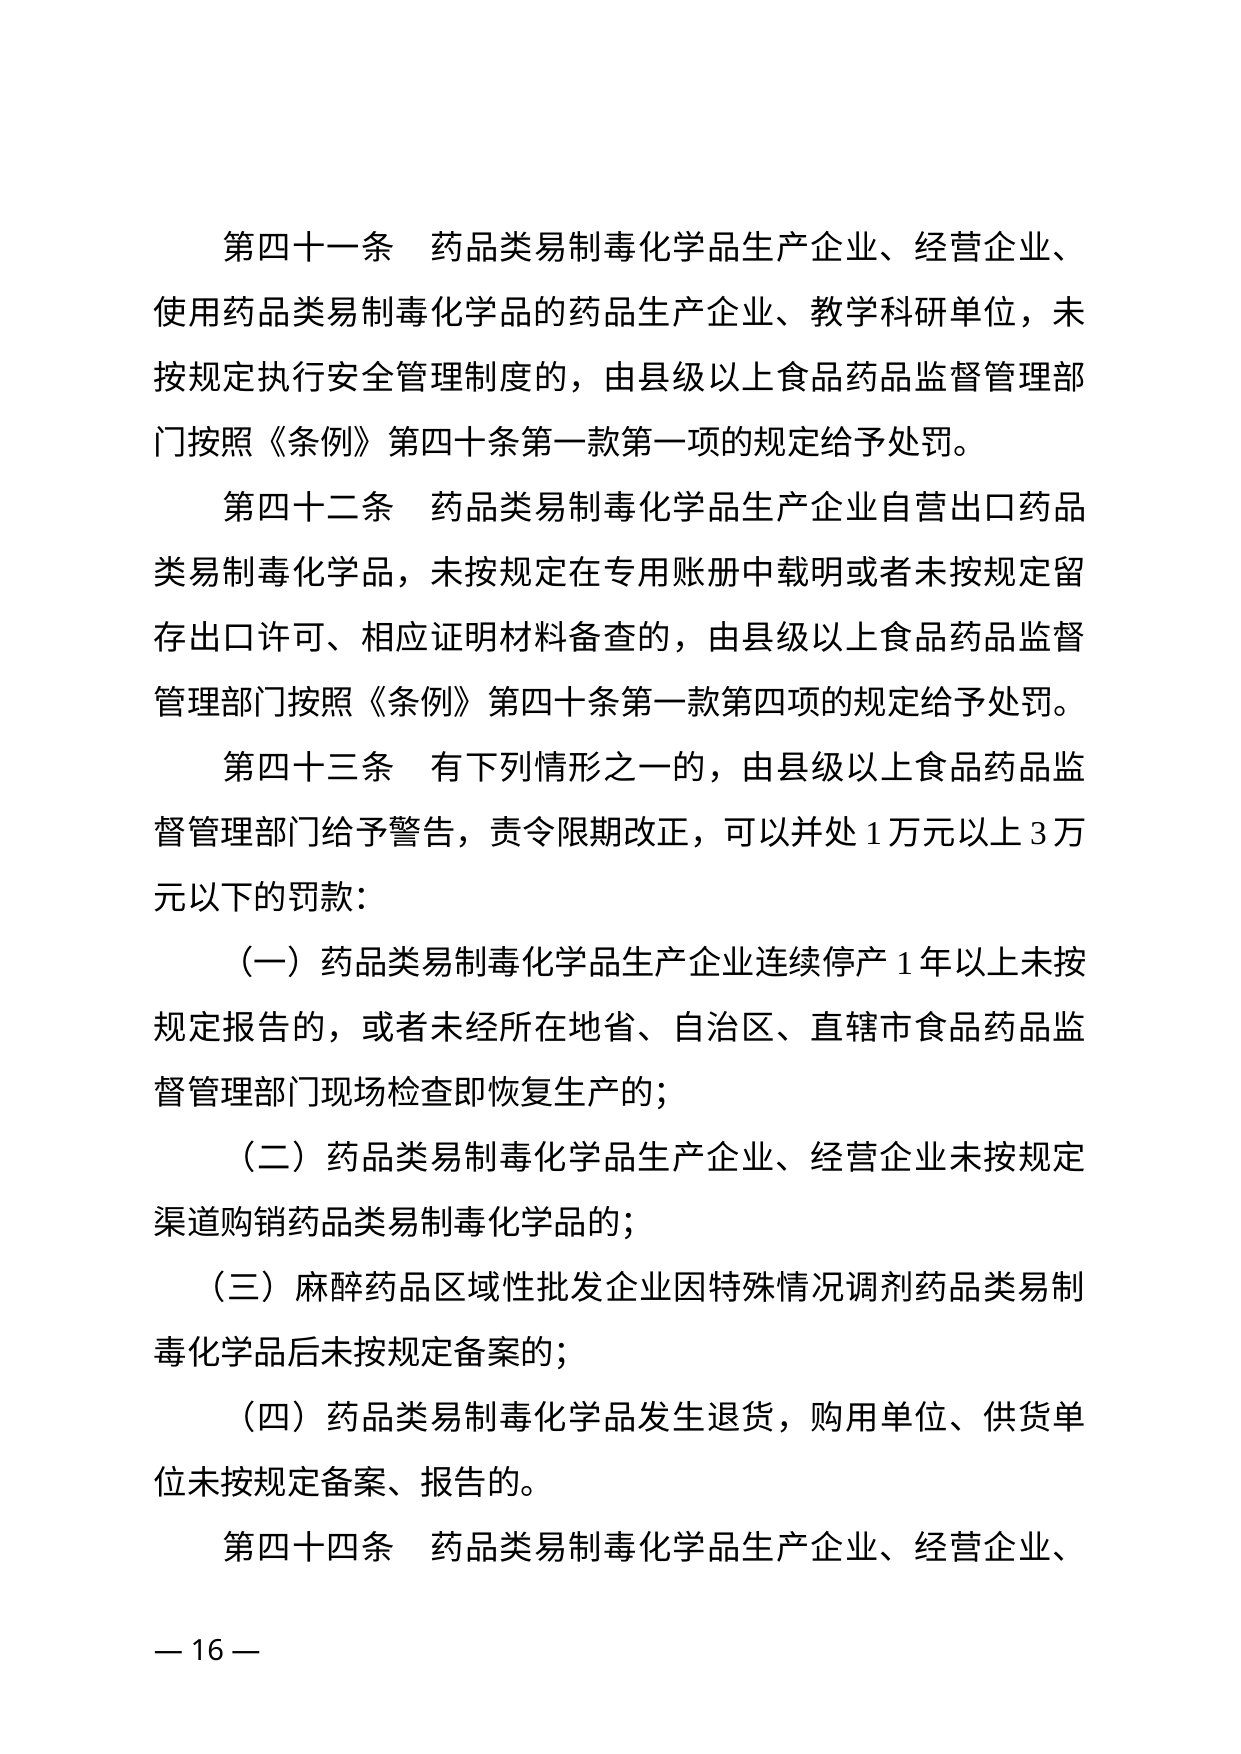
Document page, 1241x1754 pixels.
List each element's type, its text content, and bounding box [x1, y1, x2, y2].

text 第四十一条 药品类易制毒化学品生产企业、经营企业、使用药品类易制毒化学品的药品生产企业、教学科研单位，未按规定执行安全管理制度的，由县级以上食品药品监督管理部门按照《条例》第四十条第一款第一项的规定给予处罚。 [153, 212, 1087, 472]
text （三）麻醉药品区域性批发企业因特殊情况调剂药品类易制毒化学品后未按规定备案的； [153, 1252, 1087, 1382]
text （四）药品类易制毒化学品发生退货，购用单位、供货单位未按规定备案、报告的。 [153, 1382, 1087, 1512]
text 第四十二条 药品类易制毒化学品生产企业自营出口药品类易制毒化学品，未按规定在专用账册中载明或者未按规定留存出口许可、相应证明材料备查的，由县级以上食品药品监督管理部门按照《条例》第四十条第一款第四项的规定给予处罚。 [153, 472, 1087, 732]
text （一）药品类易制毒化学品生产企业连续停产1年以上未按规定报告的，或者未经所在地省、自治区、直辖市食品药品监督管理部门现场检查即恢复生产的； [153, 927, 1087, 1122]
text （二）药品类易制毒化学品生产企业、经营企业未按规定渠道购销药品类易制毒化学品的； [153, 1122, 1087, 1252]
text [153, 1512, 1087, 1577]
text 第四十三条 有下列情形之一的，由县级以上食品药品监督管理部门给予警告，责令限期改正，可以并处1万元以上3万元以下的罚款： [153, 732, 1087, 927]
